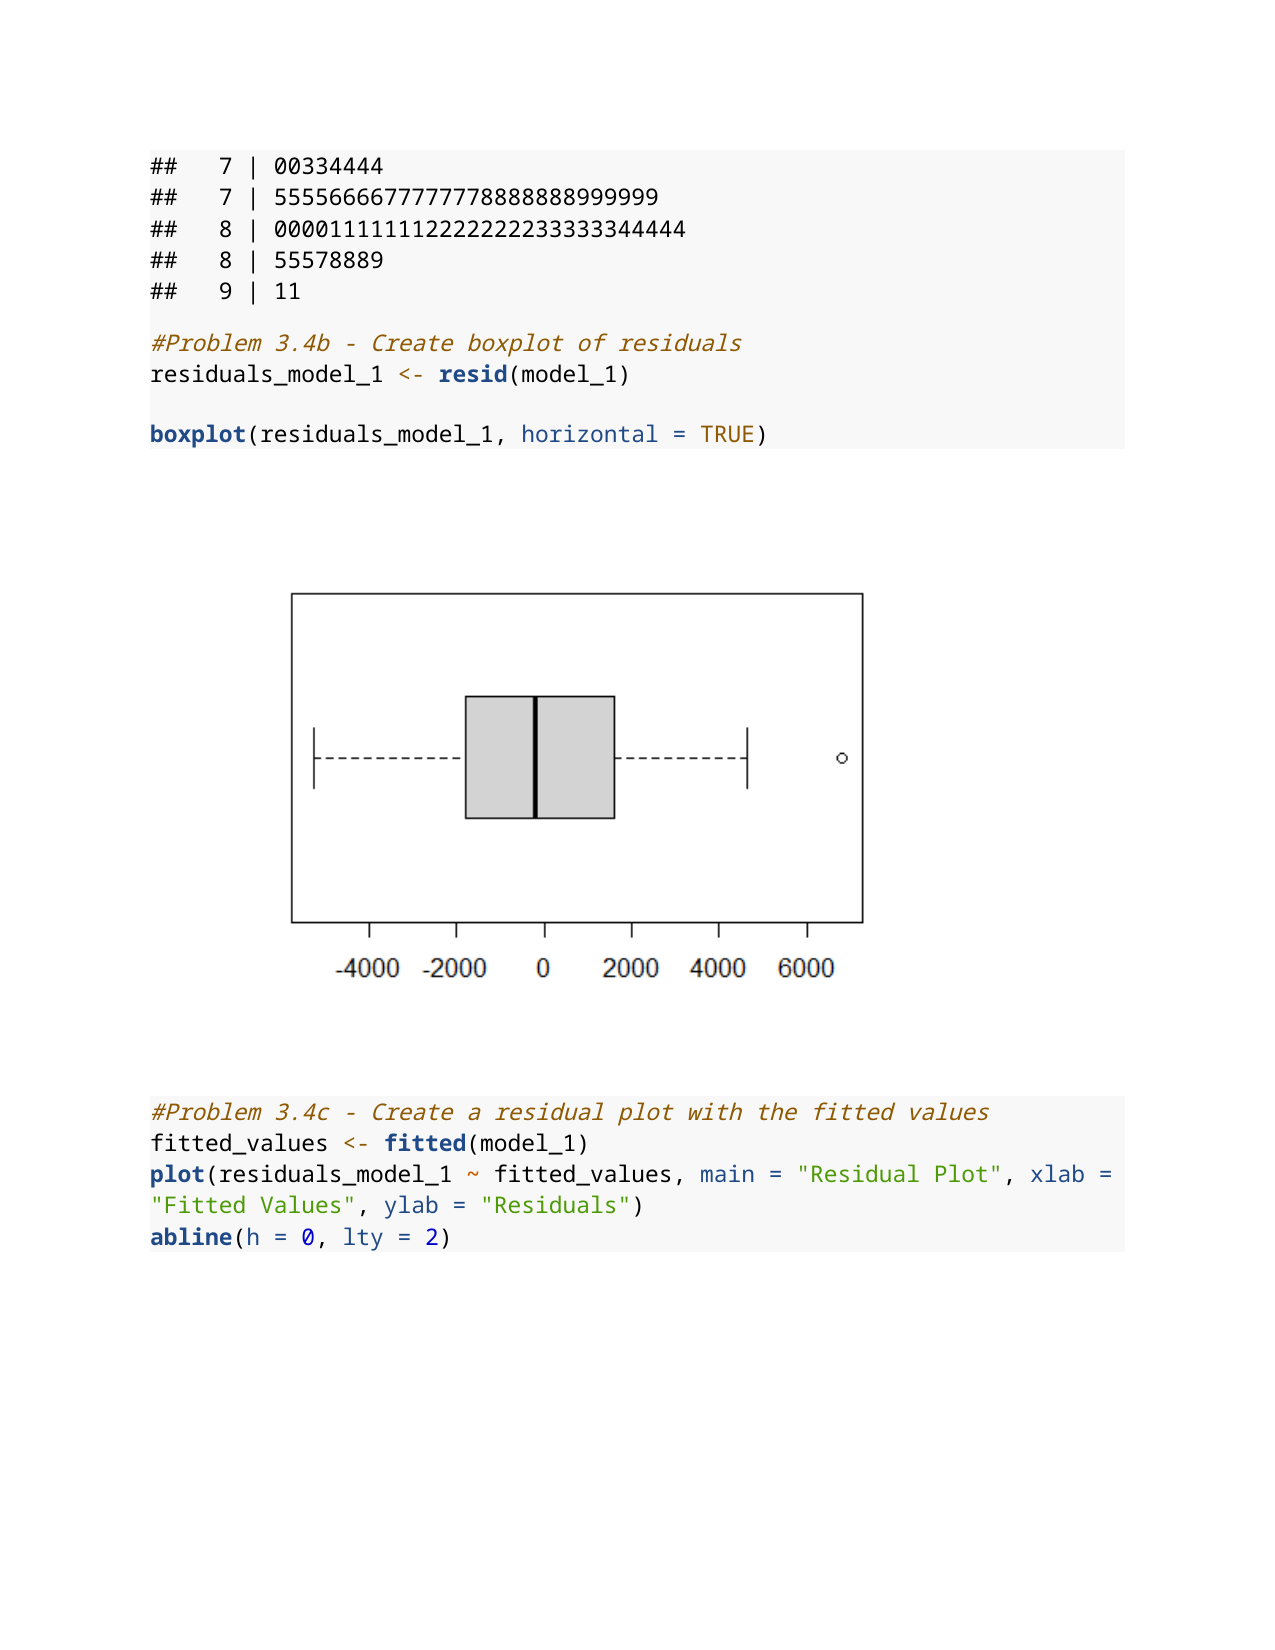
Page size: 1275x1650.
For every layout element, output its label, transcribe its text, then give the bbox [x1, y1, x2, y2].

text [150, 150, 1125, 306]
picture [168, 470, 927, 1077]
text #Problem 3.4c - Create a residual plot with the fitted values fitted_values <- fitted(model_1) plot(residuals_model_1 ~ fitted_values, main = "Residual Plot", xlab = "Fitted Values", ylab = "Residuals") abline(h = 0, lty = 2) [452, 1096, 1125, 1252]
text #Problem 3.4b - Create boxplot of residuals residuals_model_1 <- resid(model_1) boxplot(residuals_model_1, horizontal = TRUE) [150, 327, 1125, 449]
